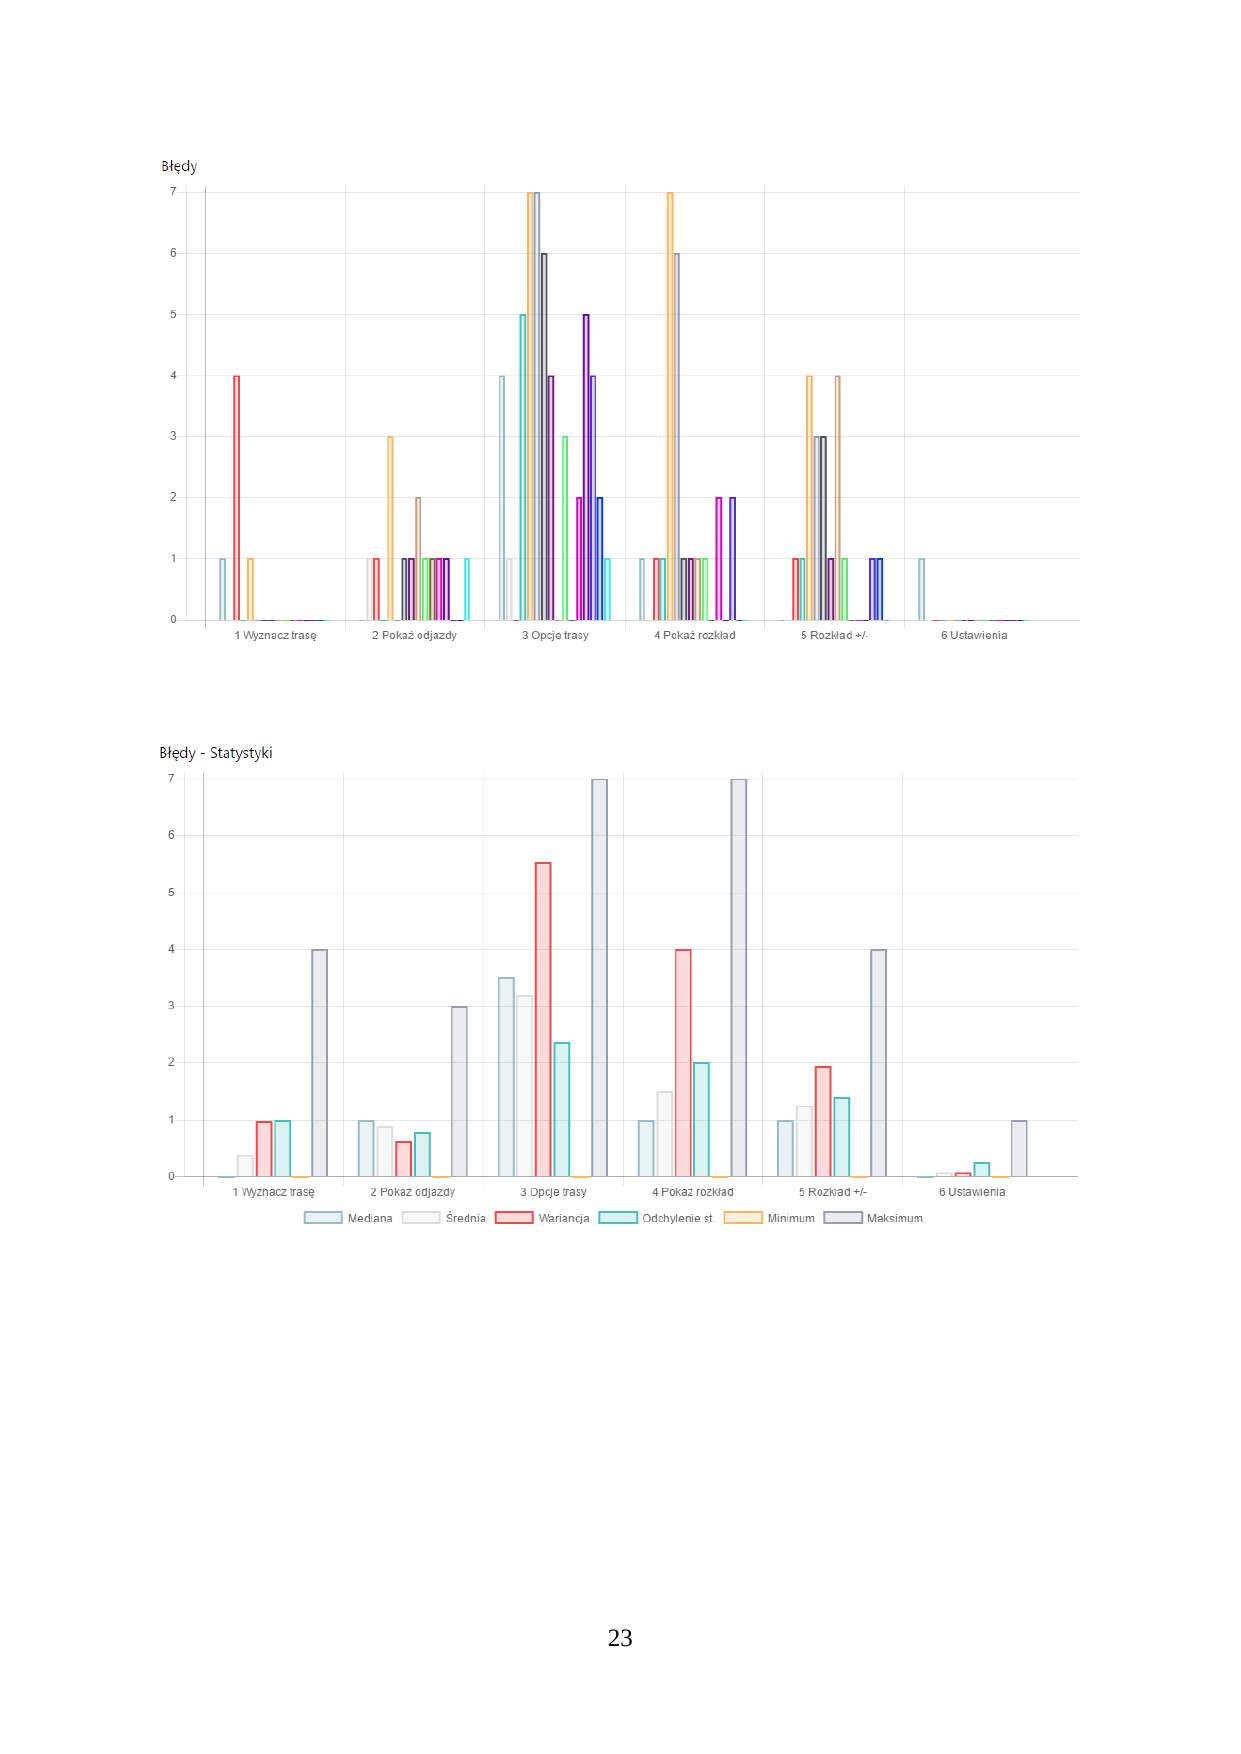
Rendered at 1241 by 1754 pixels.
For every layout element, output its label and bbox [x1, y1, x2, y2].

picture [148, 147, 1092, 653]
picture [148, 731, 1092, 1238]
